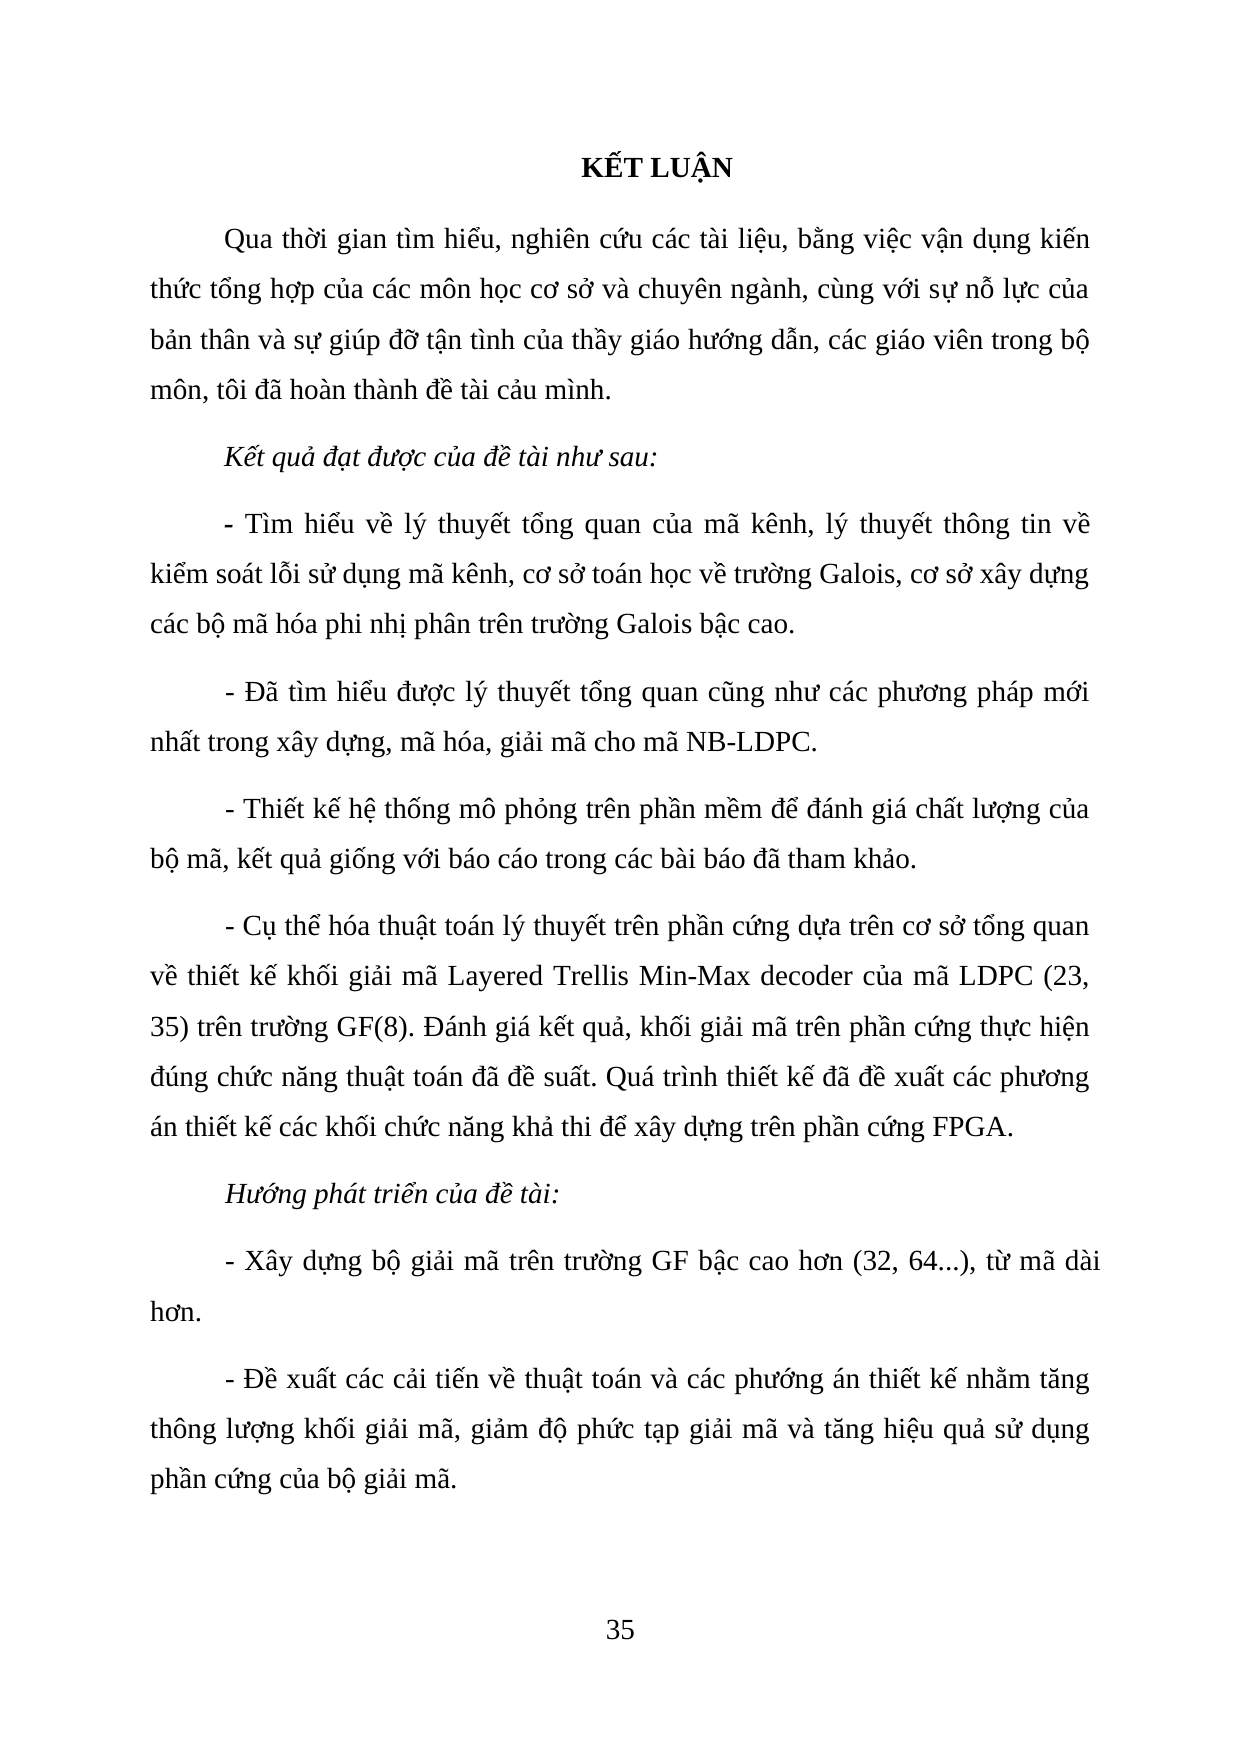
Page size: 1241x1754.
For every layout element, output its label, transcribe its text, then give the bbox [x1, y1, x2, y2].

text - Đề xuất các cải tiến về thuật toán và các phướng án thiết kế nhằm tăng thông lượng khối giải mã, giảm độ phức tạp giải mã và tăng hiệu quả sử dụng phần cứng của bộ giải mã. [150, 1361, 1090, 1495]
text - Đã tìm hiểu được lý thuyết tổng quan cũng như các phương pháp mới nhất trong xây dựng, mã hóa, giải mã cho mã NB-LDPC. [150, 674, 1090, 757]
text - Thiết kế hệ thống mô phỏng trên phần mềm để đánh giá chất lượng của bộ mã, kết quả giống với báo cáo trong các bài báo đã tham khảo. [150, 791, 1090, 875]
text Kết quả đạt được của đề tài như sau: [150, 439, 1090, 473]
text - Tìm hiểu về lý thuyết tổng quan của mã kênh, lý thuyết thông tin về kiểm soát lỗi sử dụng mã kênh, cơ sở toán học về trường Galois, cơ sở xây dựng các bộ mã hóa phi nhị phân trên trường Galois bậc cao. [150, 506, 1090, 640]
text Hướng phát triển của đề tài: [150, 1176, 1090, 1210]
text Qua thời gian tìm hiểu, nghiên cứu các tài liệu, bằng việc vận dụng kiến thức tổng hợp của các môn học cơ sở và chuyên ngành, cùng với sự nỗ lực của bản thân và sự giúp đỡ tận tình của thầy giáo hướng dẫn, các giáo viên trong bộ môn, tôi đã hoàn thành đề tài cảu mình. [150, 221, 1090, 406]
list KẾT LUẬN [224, 150, 1090, 183]
text - Xây dựng bộ giải mã trên trường GF bậc cao hơn (32, 64...), từ mã dài hơn. [150, 1243, 1102, 1327]
text - Cụ thể hóa thuật toán lý thuyết trên phần cứng dựa trên cơ sở tổng quan về thiết kế khối giải mã Layered Trellis Min-Max decoder của mã LDPC (23, 35) trên trường GF(8). Đánh giá kết quả, khối giải mã trên phần cứng thực hiện đúng chức năng thuật toán đã đề suất. Quá trình thiết kế đã đề xuất các phương án thiết kế các khối chức năng khả thi để xây dựng trên phần cứng FPGA. [150, 908, 1090, 1143]
